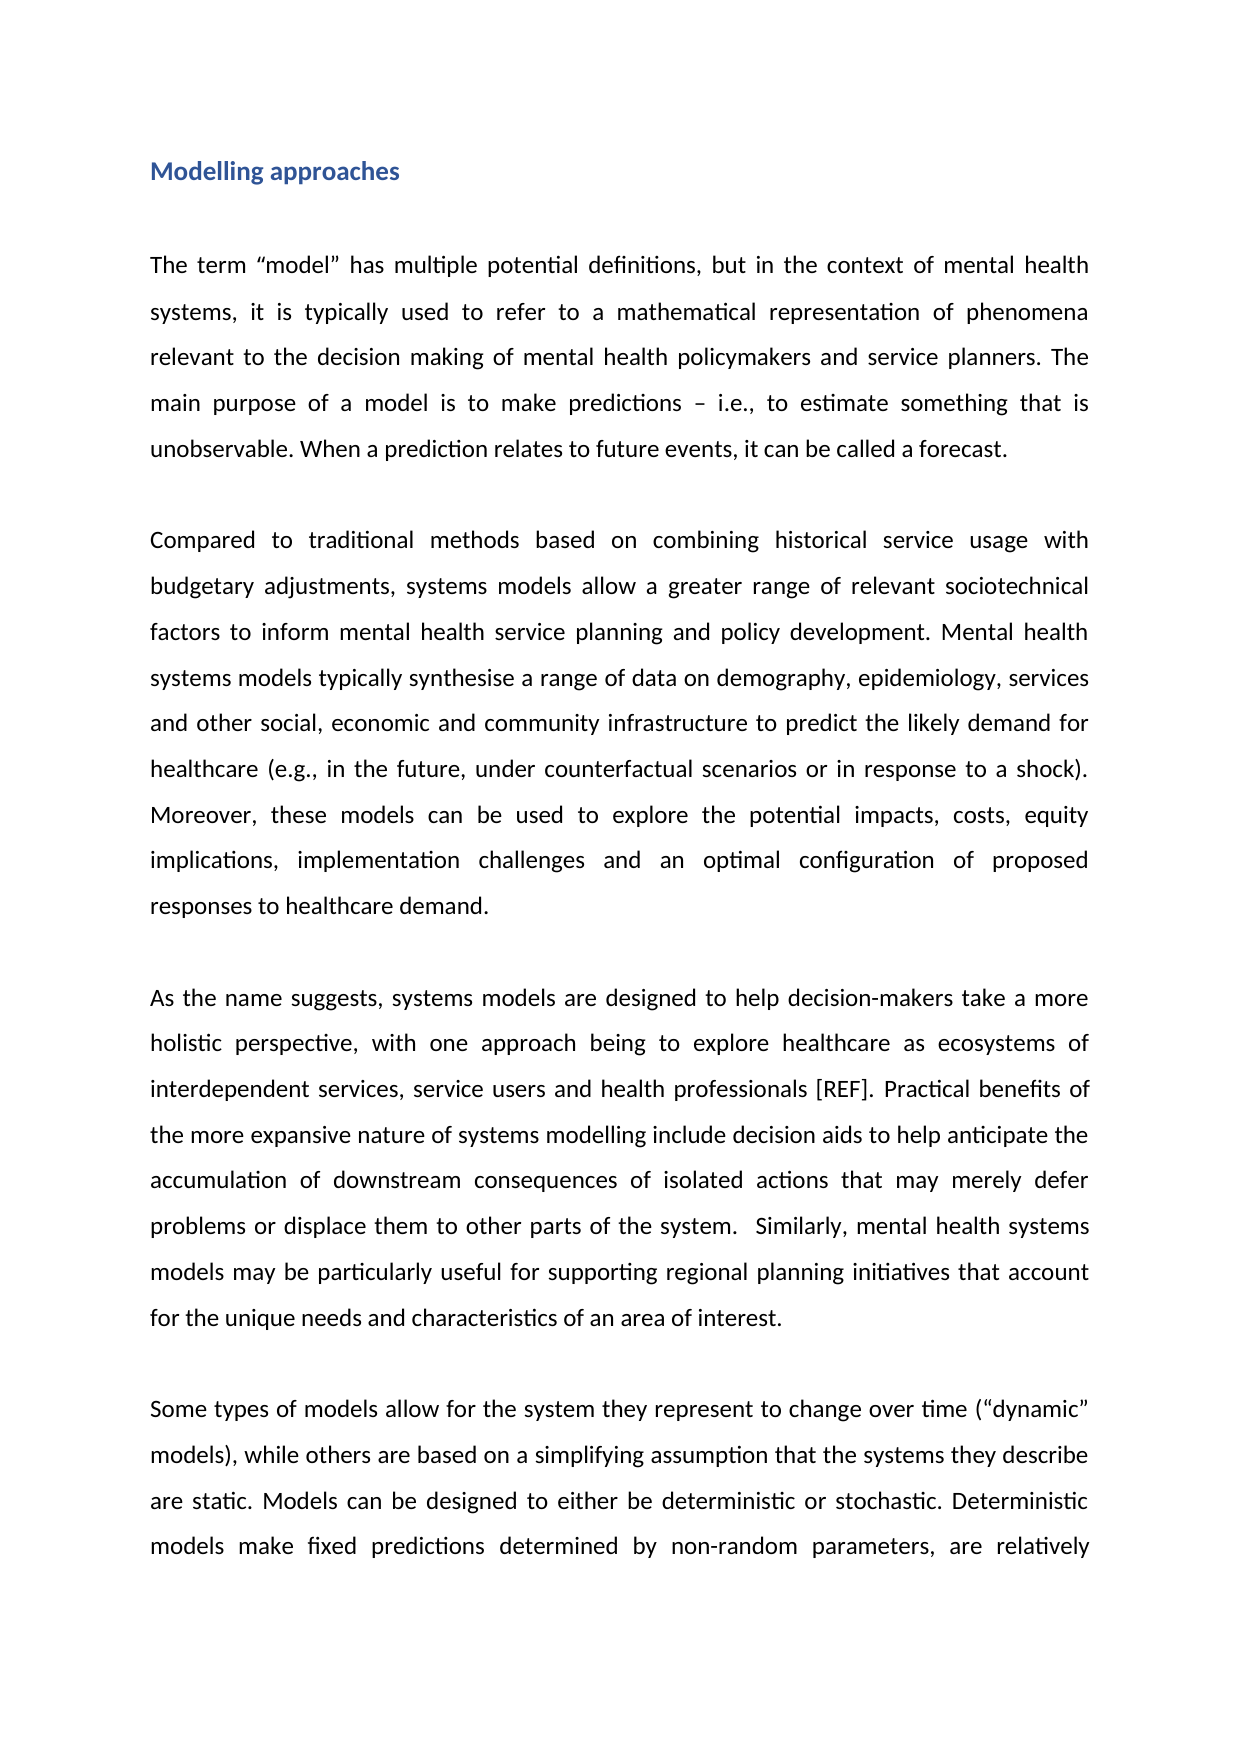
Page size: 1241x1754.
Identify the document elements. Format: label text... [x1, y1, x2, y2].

text As the name suggests, systems models are designed to help decision-makers take a more holistic perspective, with one approach being to explore healthcare as ecosystems of interdependent services, service users and health professionals [REF]. Practical benefits of the more expansive nature of systems modelling include decision aids to help anticipate the accumulation of downstream consequences of isolated actions that may merely defer problems or displace them to other parts of the system. Similarly, mental health systems models may be particularly useful for supporting regional planning initiatives that account for the unique needs and characteristics of an area of interest. [150, 982, 1090, 1332]
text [150, 1393, 1090, 1561]
text Compared to traditional methods based on combining historical service usage with budgetary adjustments, systems models allow a greater range of relevant sociotechnical factors to inform mental health service planning and policy development. Mental health systems models typically synthesise a range of data on demography, epidemiology, services and other social, economic and community infrastructure to predict the likely demand for healthcare (e.g., in the future, under counterfactual scenarios or in response to a shock). Moreover, these models can be used to explore the potential impacts, costs, equity implications, implementation challenges and an optimal configuration of proposed responses to healthcare demand. [150, 524, 1090, 921]
text The term “model” has multiple potential definitions, but in the context of mental health systems, it is typically used to refer to a mathematical representation of phenomena relevant to the decision making of mental health policymakers and service planners. The main purpose of a model is to make predictions – i.e., to estimate something that is unobservable. When a prediction relates to future events, it can be called a forecast. [150, 249, 1090, 463]
subtitle Modelling approaches [150, 154, 1090, 187]
